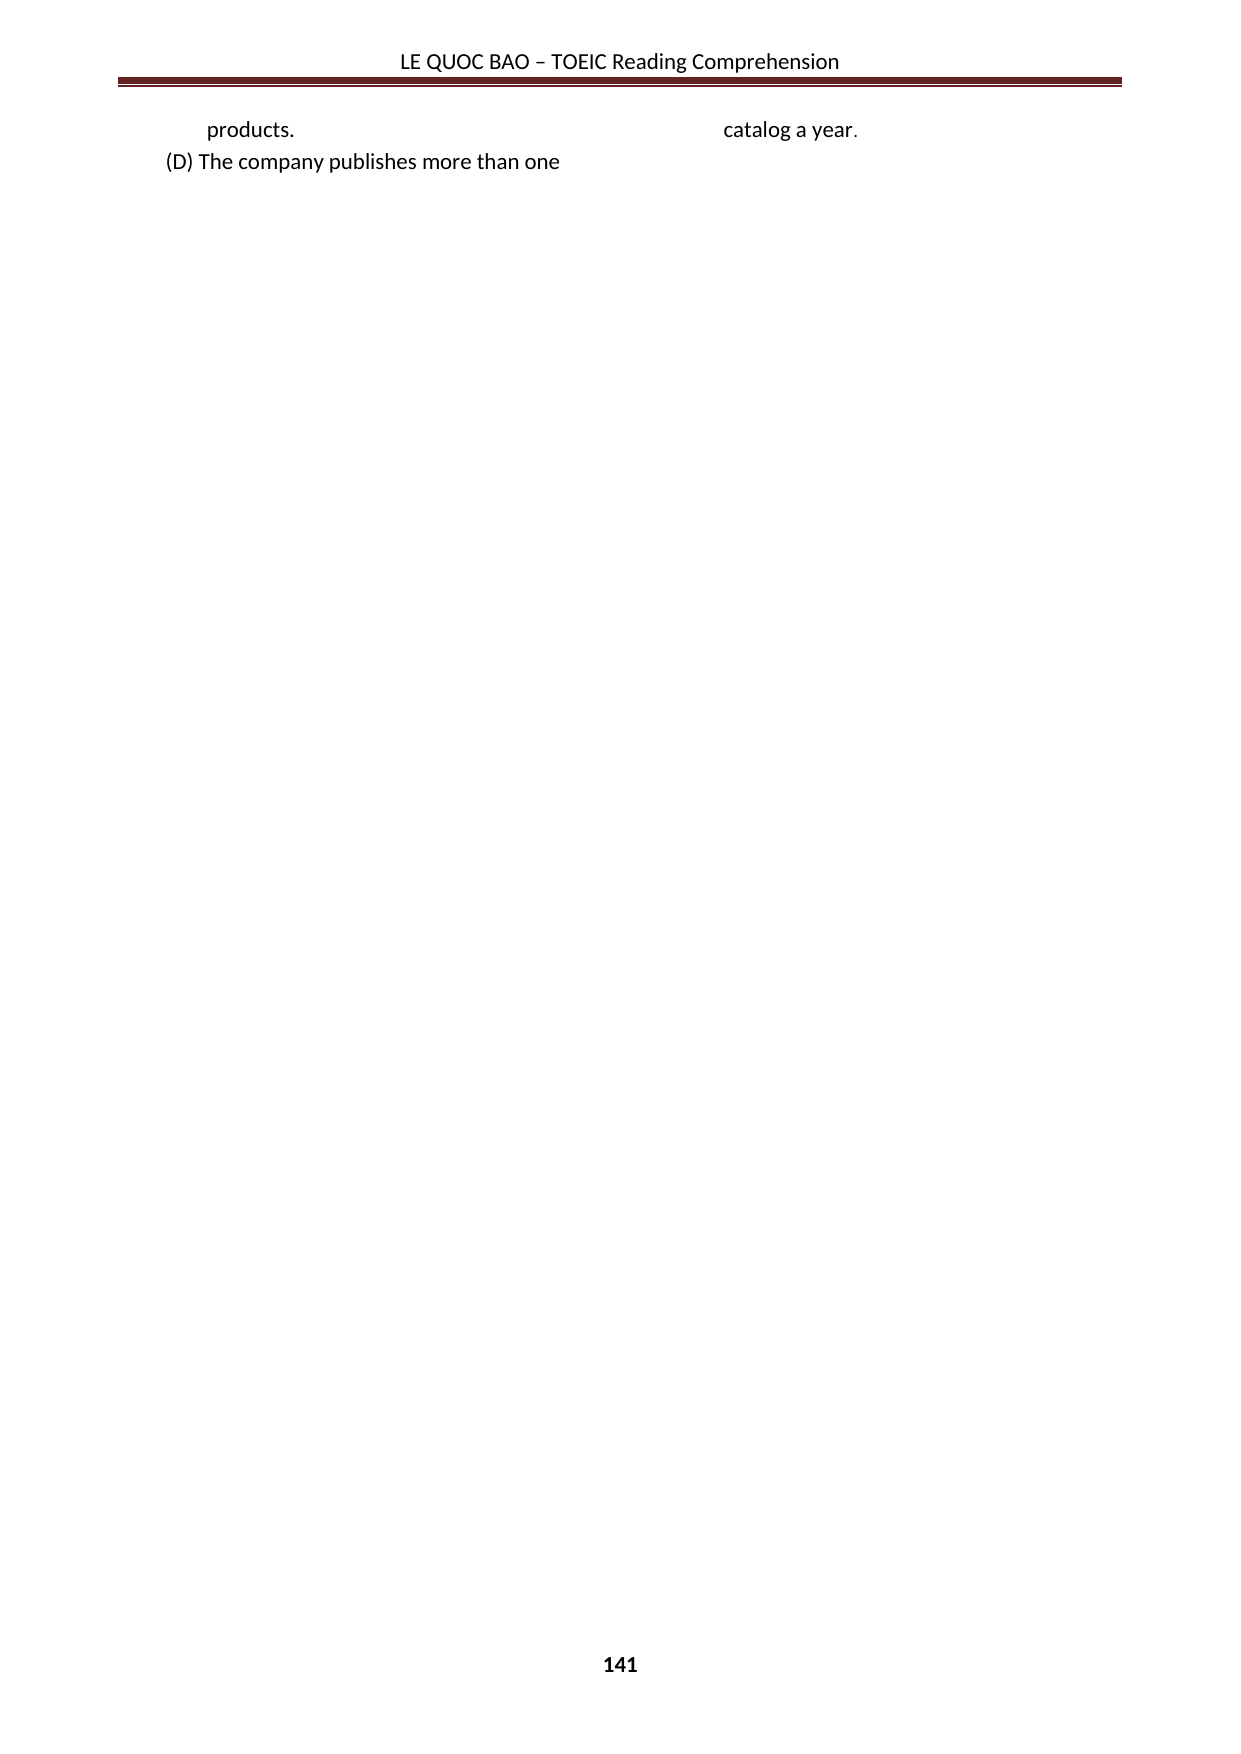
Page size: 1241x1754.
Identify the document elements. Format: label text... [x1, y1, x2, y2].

text (D) The company publishes more than one [165, 147, 605, 175]
text catalog a year. [723, 115, 1122, 143]
text products. [207, 115, 605, 143]
